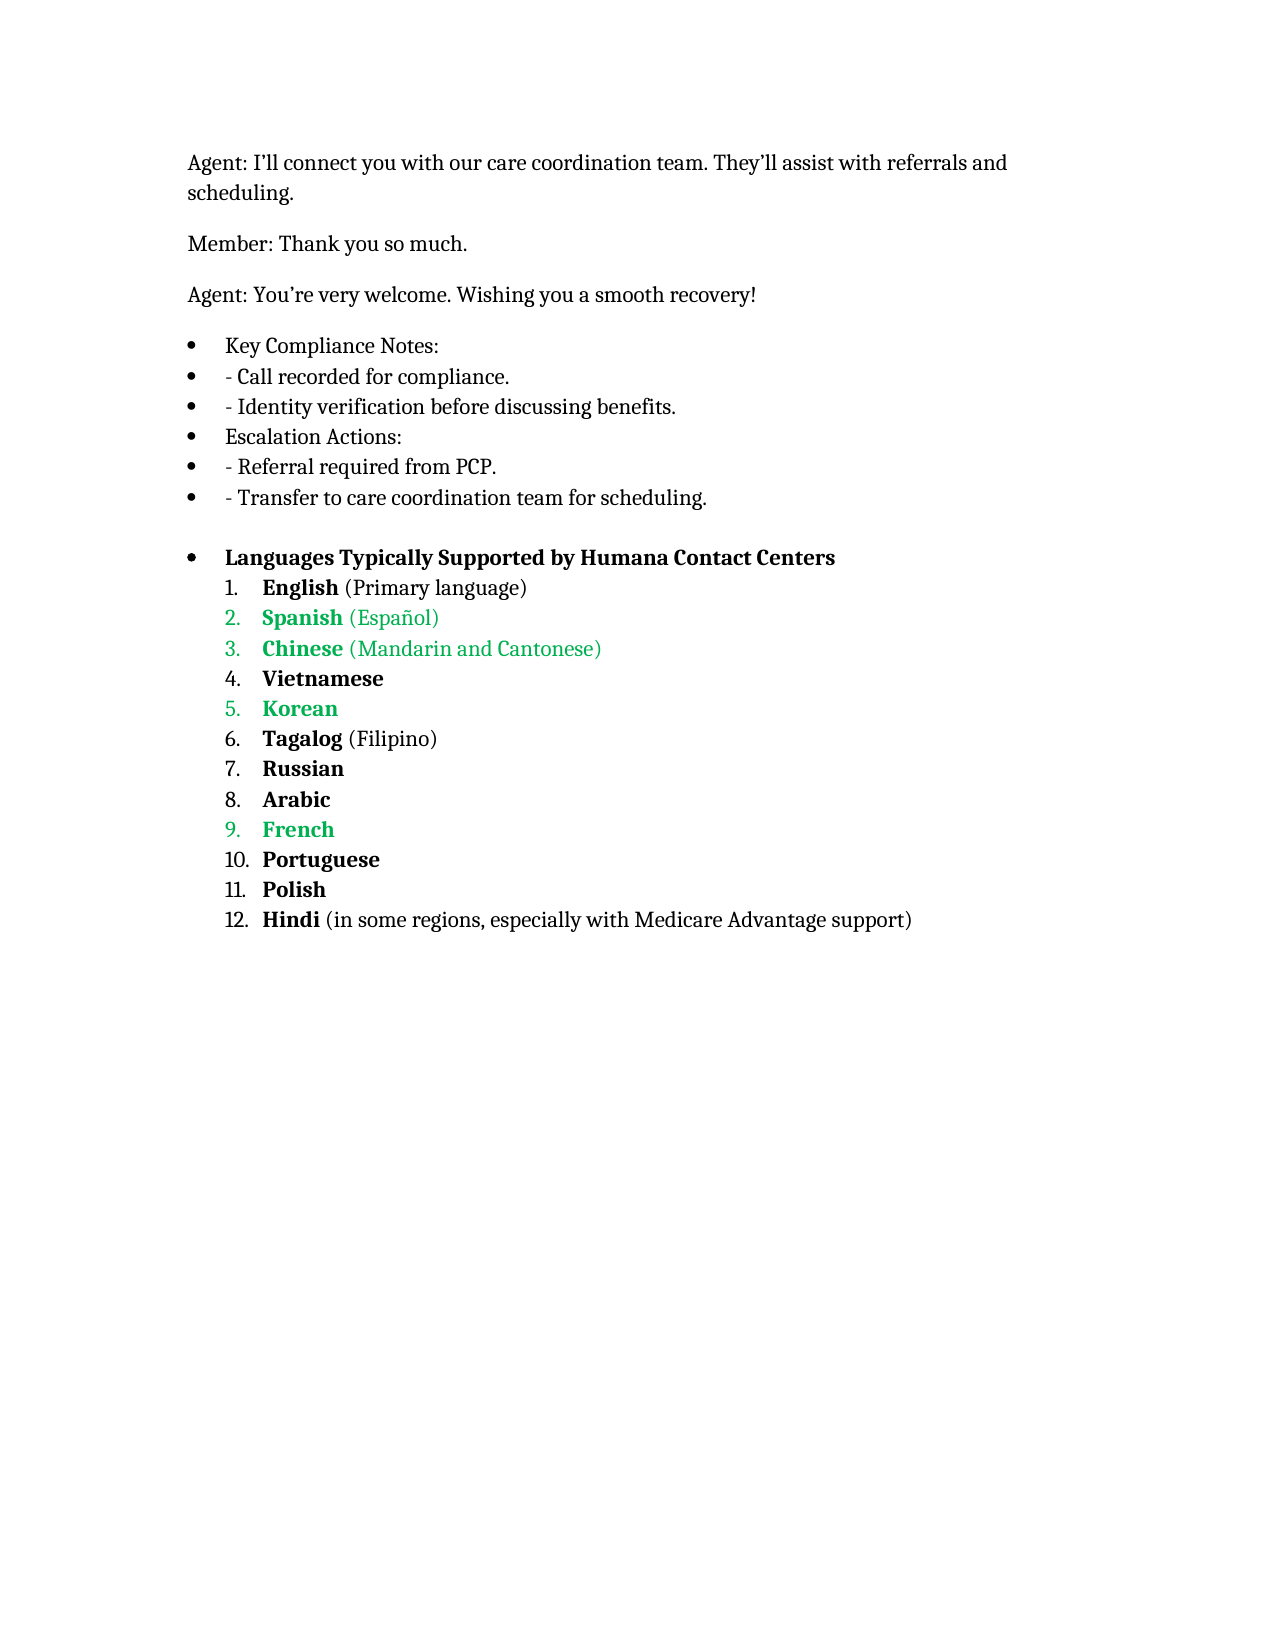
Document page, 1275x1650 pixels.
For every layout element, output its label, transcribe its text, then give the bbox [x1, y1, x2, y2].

list Spanish (Español) [225, 605, 1087, 632]
list Arabic [225, 786, 1087, 813]
list Portuguese [225, 847, 1087, 873]
list Tagalog (Filipino) [225, 726, 1087, 752]
list Escalation Actions: [187, 424, 1087, 450]
list Key Compliance Notes: [187, 333, 1087, 360]
list Russian [225, 756, 1087, 783]
text Agent: You’re very welcome. Wishing you a smooth recovery! [187, 282, 1087, 309]
list Korean [225, 696, 1087, 722]
list - Transfer to care coordination team for scheduling. [187, 484, 1087, 511]
list Chinese (Mandarin and Cantonese) [225, 635, 1087, 662]
text Member: Thank you so much. [187, 231, 1087, 258]
list English (Primary language) [225, 575, 1087, 601]
list - Identity verification before discussing benefits. [187, 394, 1087, 420]
list French [225, 817, 1087, 843]
list Polish [225, 877, 1087, 903]
text Agent: I’ll connect you with our care coordination team. They’ll assist with referrals and scheduling. [187, 150, 1087, 207]
list Vietnamese [225, 666, 1087, 692]
list - Call recorded for compliance. [187, 363, 1087, 390]
list Languages Typically Supported by Humana Contact Centers [187, 545, 1087, 571]
list - Referral required from PCP. [187, 454, 1087, 481]
list Hindi (in some regions, especially with Medicare Advantage support) [225, 907, 1087, 934]
